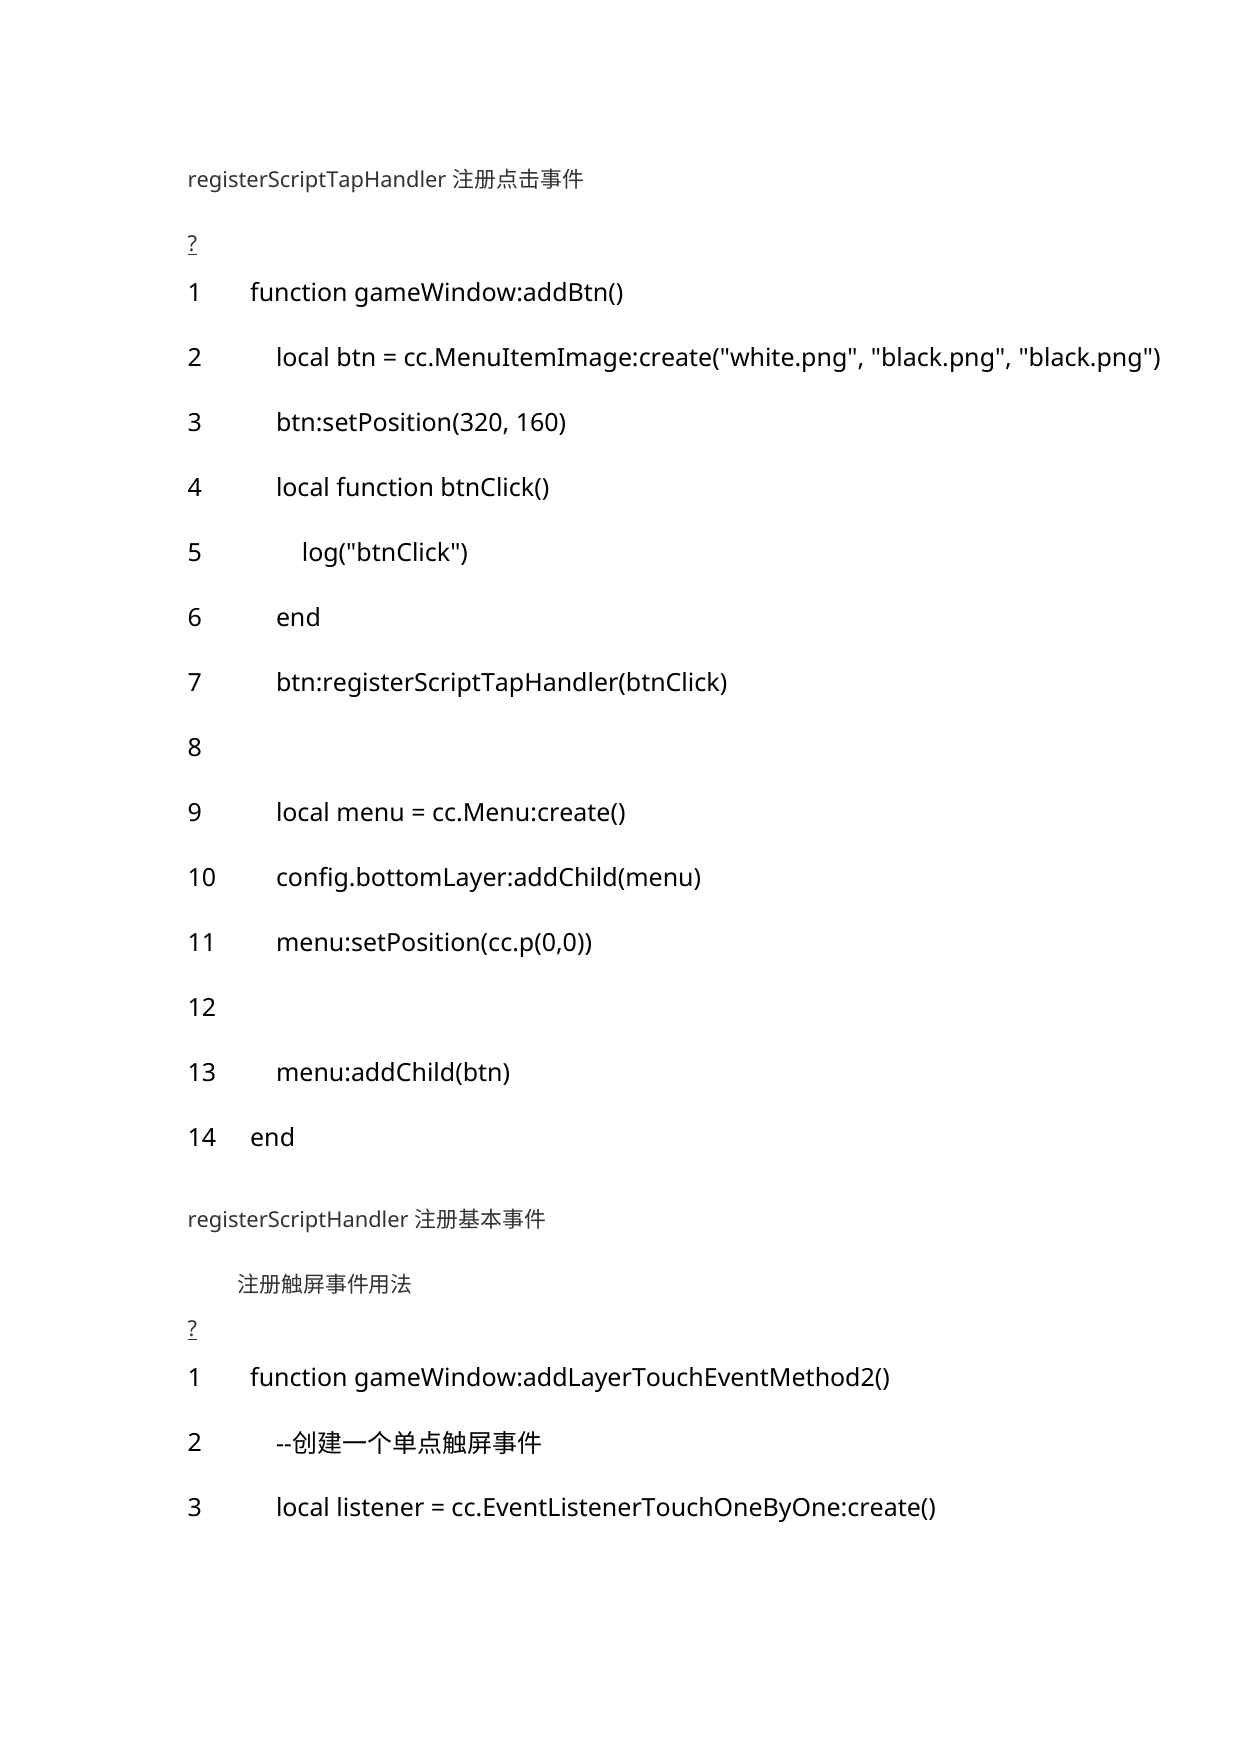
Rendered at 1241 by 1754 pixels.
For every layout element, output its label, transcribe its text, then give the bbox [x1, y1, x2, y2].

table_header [250, 1345, 1240, 1539]
text ? [187, 1312, 1053, 1344]
text ? [187, 227, 1053, 259]
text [187, 162, 1053, 227]
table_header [188, 1345, 250, 1539]
text registerScriptHandler 注册基本事件 [187, 1169, 1053, 1267]
text 注册触屏事件用法 [187, 1267, 1053, 1299]
table_header function gameWindow:addBtn() local btn = cc.MenuItemImage:create("white.png", "black.png", "black.png") btn:setPosition(320, 160) local function btnClick() log("btnClick") end btn:registerScriptTapHandler(btnClick) local menu = cc.Menu:create() config.bottomLayer:addChild(menu) menu:setPosition(cc.p(0,0)) menu:addChild(btn) end [250, 260, 1233, 1169]
table_header 1 2 3 4 5 6 7 8 9 10 11 12 13 14 [188, 260, 250, 1169]
